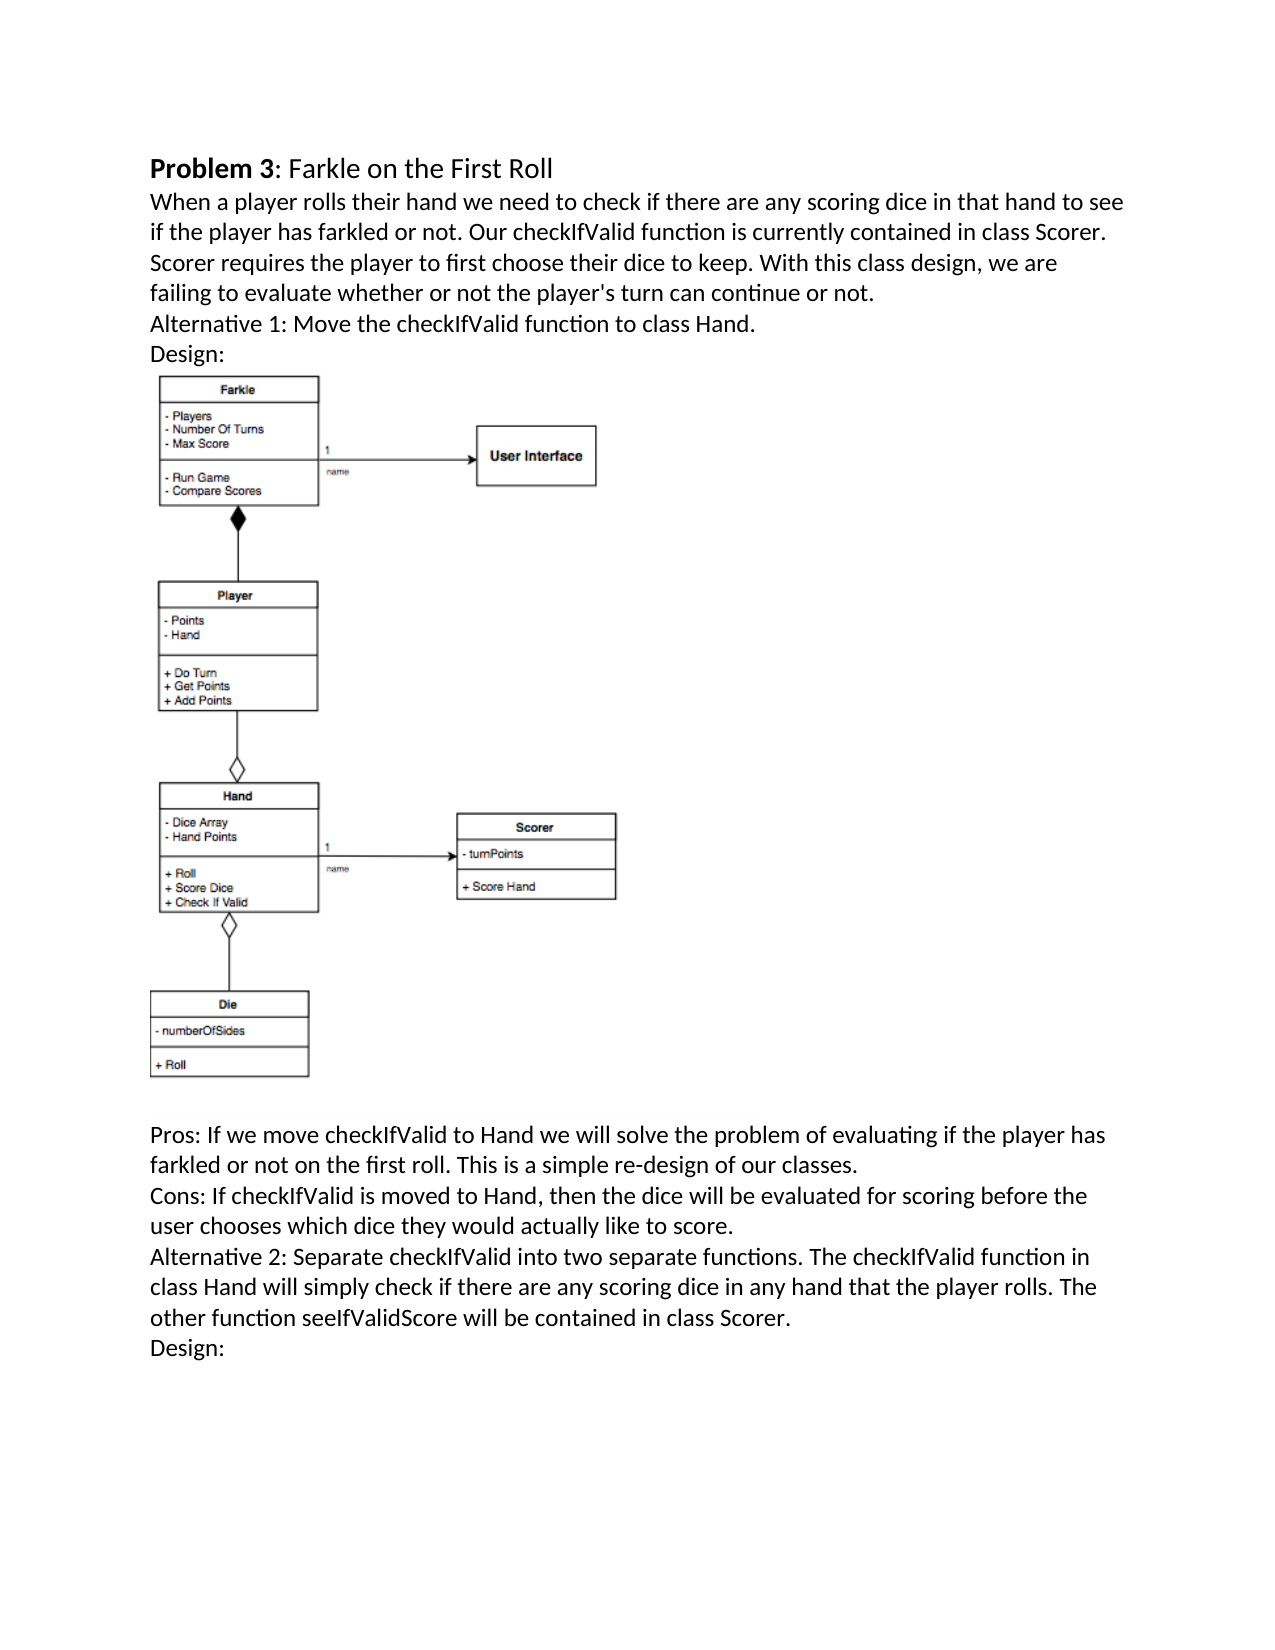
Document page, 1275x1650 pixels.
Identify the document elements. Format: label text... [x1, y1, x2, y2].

picture [150, 368, 763, 1119]
text Design: [150, 1332, 1125, 1363]
text Alternative 1: Move the checkIfValid function to class Hand. [150, 308, 1125, 338]
text Problem 3: Farkle on the First Roll [150, 150, 1125, 186]
text Alternative 2: Separate checkIfValid into two separate functions. The checkIfValid function in class Hand will simply check if there are any scoring dice in any hand that the player rolls. The other function seeIfValidScore will be contained in class Scorer. [150, 1241, 1125, 1332]
text Design: [150, 338, 1125, 369]
text When a player rolls their hand we need to check if there are any scoring dice in that hand to see if the player has farkled or not. Our checkIfValid function is currently contained in class Scorer. Scorer requires the player to first choose their dice to keep. With this class design, we are failing to evaluate whether or not the player's turn can continue or not. [150, 186, 1125, 308]
text Pros: If we move checkIfValid to Hand we will solve the problem of evaluating if the player has farkled or not on the first roll. This is a simple re-design of our classes. [150, 1119, 1125, 1180]
text Cons: If checkIfValid is moved to Hand, then the dice will be evaluated for scoring before the user chooses which dice they would actually like to score. [150, 1180, 1125, 1241]
